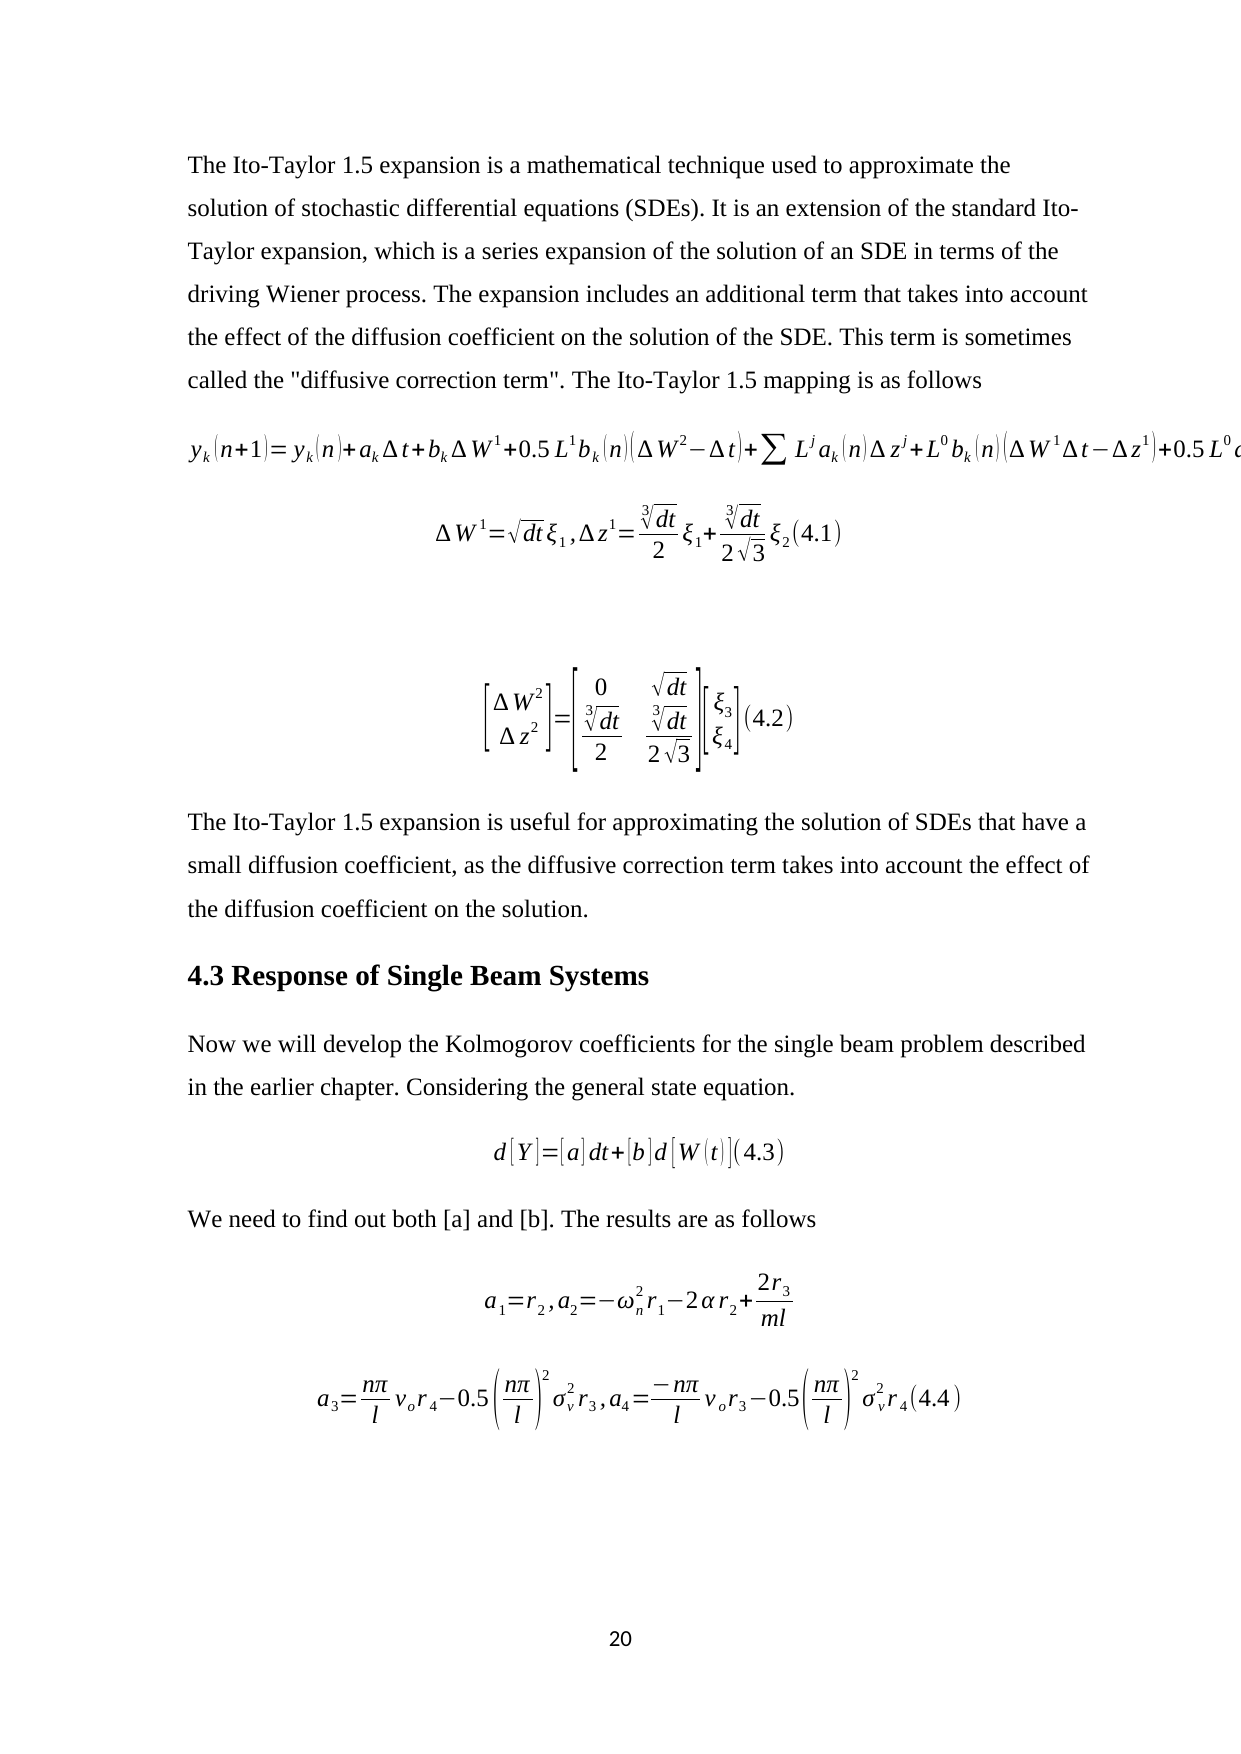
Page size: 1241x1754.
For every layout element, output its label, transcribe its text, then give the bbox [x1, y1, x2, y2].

text The Ito-Taylor 1.5 expansion is useful for approximating the solution of SDEs that have a small diffusion coefficient, as the diffusive correction term takes into account the effect of the diffusion coefficient on the solution. [187, 807, 1090, 922]
text Now we will develop the Kolmogorov coefficients for the single beam problem described in the earlier chapter. Considering the general state equation. [187, 1029, 1090, 1101]
text The Ito-Taylor 1.5 expansion is a mathematical technique used to approximate the solution of stochastic differential equations (SDEs). It is an extension of the standard Ito-Taylor expansion, which is a series expansion of the solution of an SDE in terms of the driving Wiener process. The expansion includes an additional term that takes into account the effect of the diffusion coefficient on the solution of the SDE. This term is sometimes called the "diffusive correction term". The Ito-Taylor 1.5 mapping is as follows [187, 150, 1090, 394]
text 4.3 Response of Single Beam Systems [187, 958, 1090, 991]
text We need to find out both [a] and [b]. The results are as follows [187, 1204, 1090, 1233]
